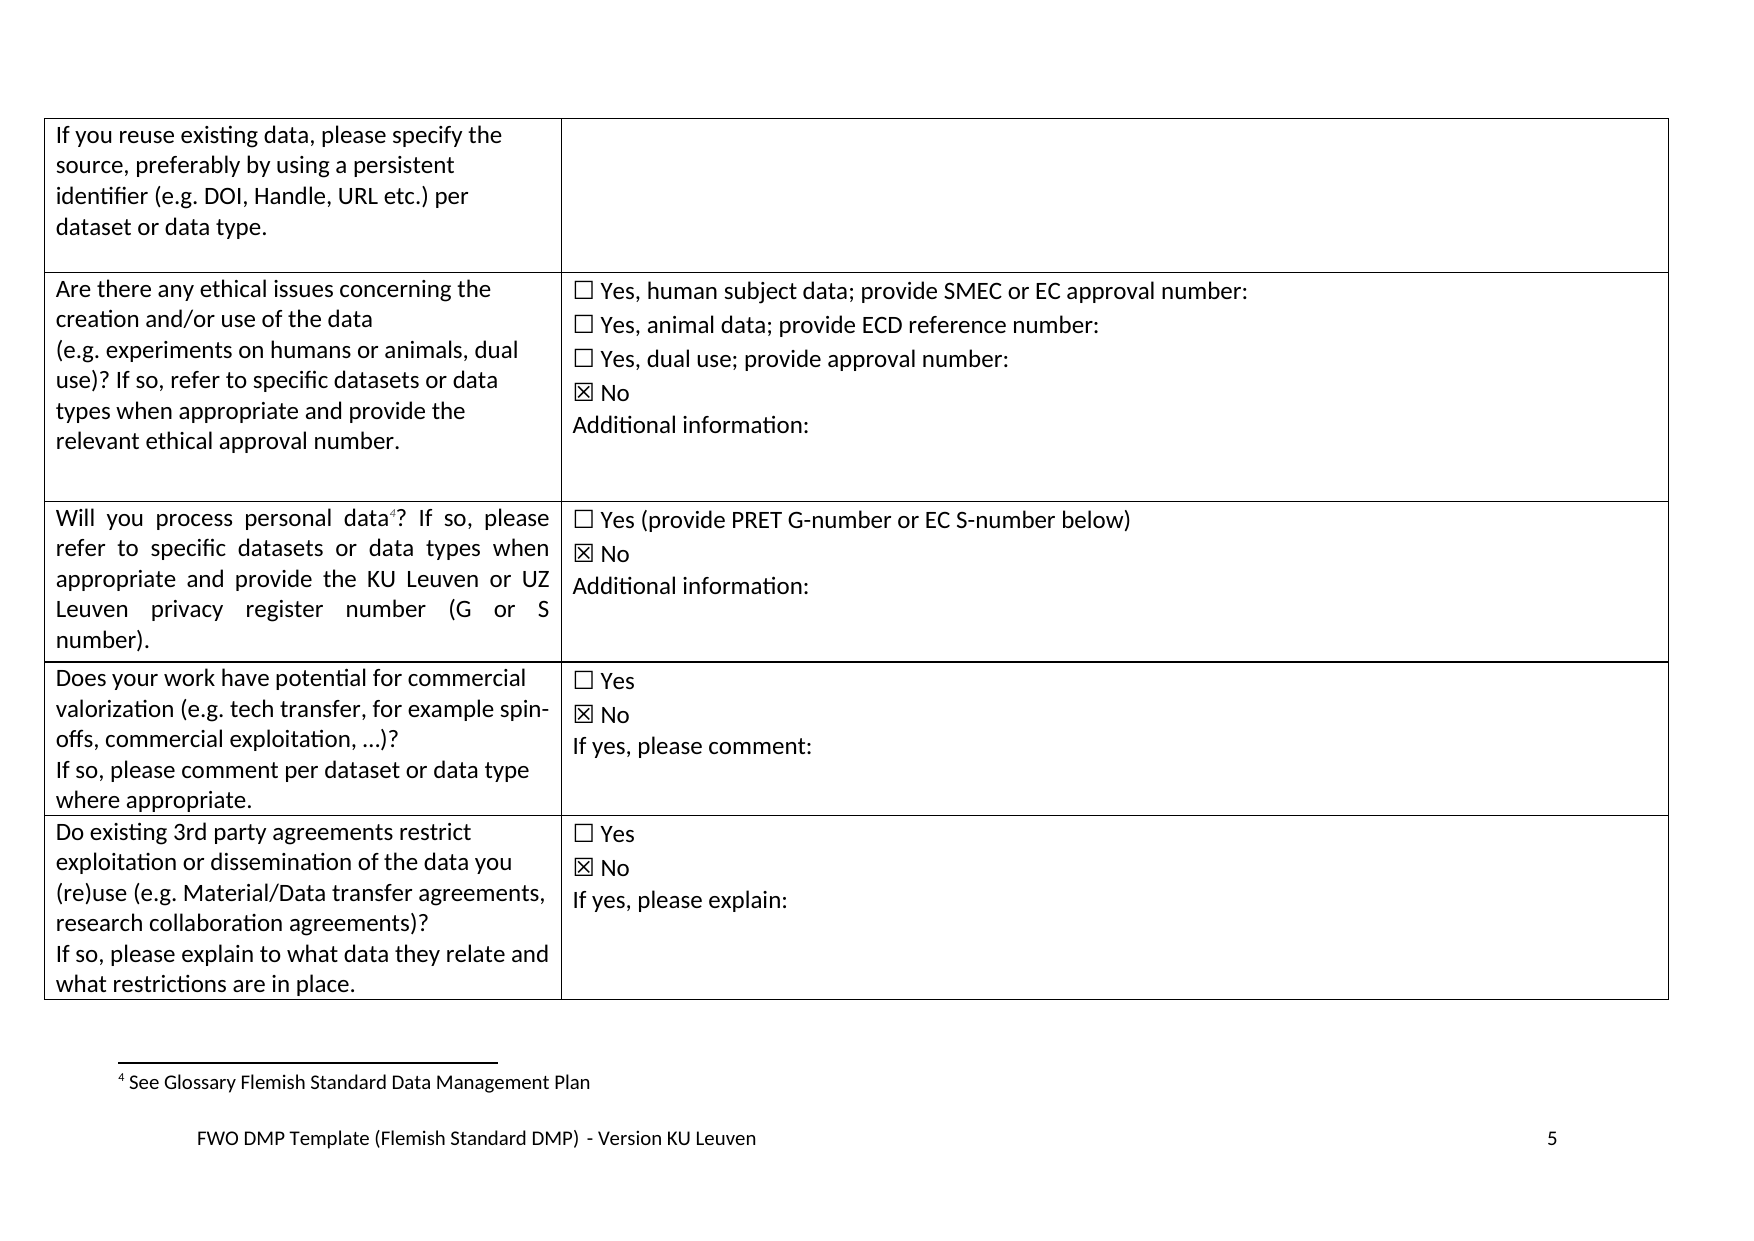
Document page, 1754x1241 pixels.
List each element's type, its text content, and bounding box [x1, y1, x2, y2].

table_cell Will you process personal data? If so, please refer to specific datasets or data types when appropriate and provide the KU Leuven or UZ Leuven privacy register number (G or S number). [45, 502, 561, 661]
table_cell If you reuse existing data, please specify the source, preferably by using a persistent identifier (e.g. DOI, Handle, URL etc.) per dataset or data type. [45, 119, 561, 272]
table_cell Yes No If yes, please comment: [562, 663, 1668, 815]
table_cell Yes, human subject data; provide SMEC or EC approval number: Yes, animal data; provide ECD reference number: Yes, dual use; provide approval number: No Additional information: [562, 273, 1668, 501]
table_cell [562, 816, 1668, 999]
table_cell Are there any ethical issues concerning the creation and/or use of the data (e.g. experiments on humans or animals, dual use)? If so, refer to specific datasets or data types when appropriate and provide the relevant ethical approval number. [45, 273, 561, 501]
table_cell Yes (provide PRET G-number or EC S-number below) No Additional information: [562, 502, 1668, 661]
table_cell Do existing 3rd party agreements restrict exploitation or dissemination of the data you (re)use (e.g. Material/Data transfer agreements, research collaboration agreements)? If so, please explain to what data they relate and what restrictions are in place. [45, 816, 561, 999]
table_cell [562, 119, 1668, 272]
table_cell Does your work have potential for commercial valorization (e.g. tech transfer, for example spin-offs, commercial exploitation, …)? If so, please comment per dataset or data type where appropriate. [45, 663, 561, 815]
